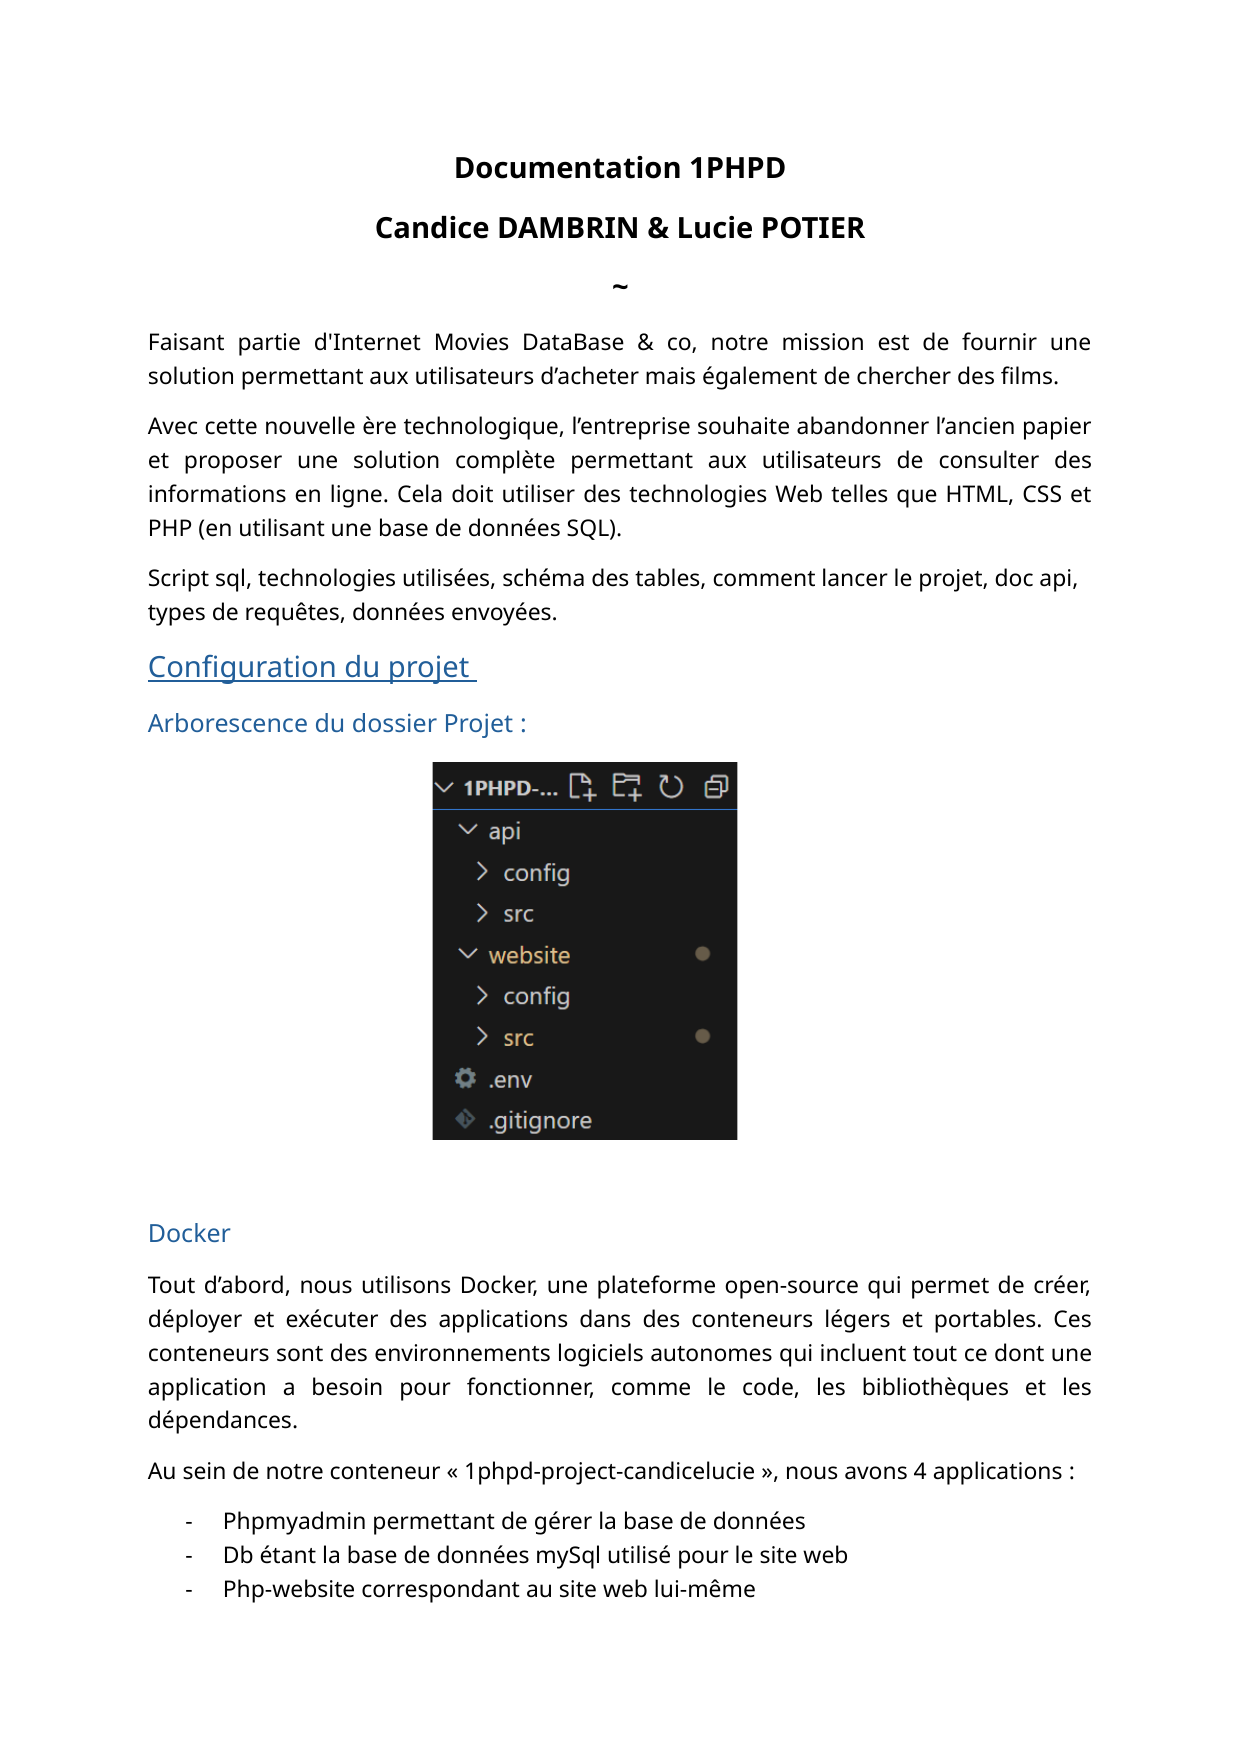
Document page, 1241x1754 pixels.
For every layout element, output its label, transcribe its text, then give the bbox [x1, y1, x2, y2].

text Tout d’abord, nous utilisons Docker, une plateforme open-source qui permet de créer, déployer et exécuter des applications dans des conteneurs légers et portables. Ces conteneurs sont des environnements logiciels autonomes qui incluent tout ce dont une application a besoin pour fonctionner, comme le code, les bibliothèques et les dépendances. [148, 1269, 1093, 1435]
text Script sql, technologies utilisées, schéma des tables, comment lancer le projet, doc api, types de requêtes, données envoyées. [148, 562, 1093, 627]
text Configuration du projet [148, 646, 1093, 686]
text Documentation 1PHPD [148, 148, 1093, 187]
text Docker [148, 1216, 1093, 1250]
text Avec cette nouvelle ère technologique, l’entreprise souhaite abandonner l’ancien papier et proposer une solution complète permettant aux utilisateurs de consulter des informations en ligne. Cela doit utiliser des technologies Web telles que HTML, CSS et PHP (en utilisant une base de données SQL). [148, 410, 1093, 543]
text Arborescence du dossier Projet : [148, 706, 1093, 739]
text Candice DAMBRIN & Lucie POTIER [148, 207, 1093, 247]
picture [431, 762, 737, 1137]
list Db étant la base de données mySql utilisé pour le site web [185, 1539, 1093, 1570]
text ~ [148, 267, 1093, 306]
text Au sein de notre conteneur « 1phpd-project-candicelucie », nous avons 4 applications : [148, 1454, 1093, 1486]
list Php-website correspondant au site web lui-même [185, 1572, 1093, 1604]
text Faisant partie d'Internet Movies DataBase & co, notre mission est de fournir une solution permettant aux utilisateurs d’acheter mais également de chercher des films. [148, 326, 1093, 391]
list Phpmyadmin permettant de gérer la base de données [185, 1505, 1093, 1536]
